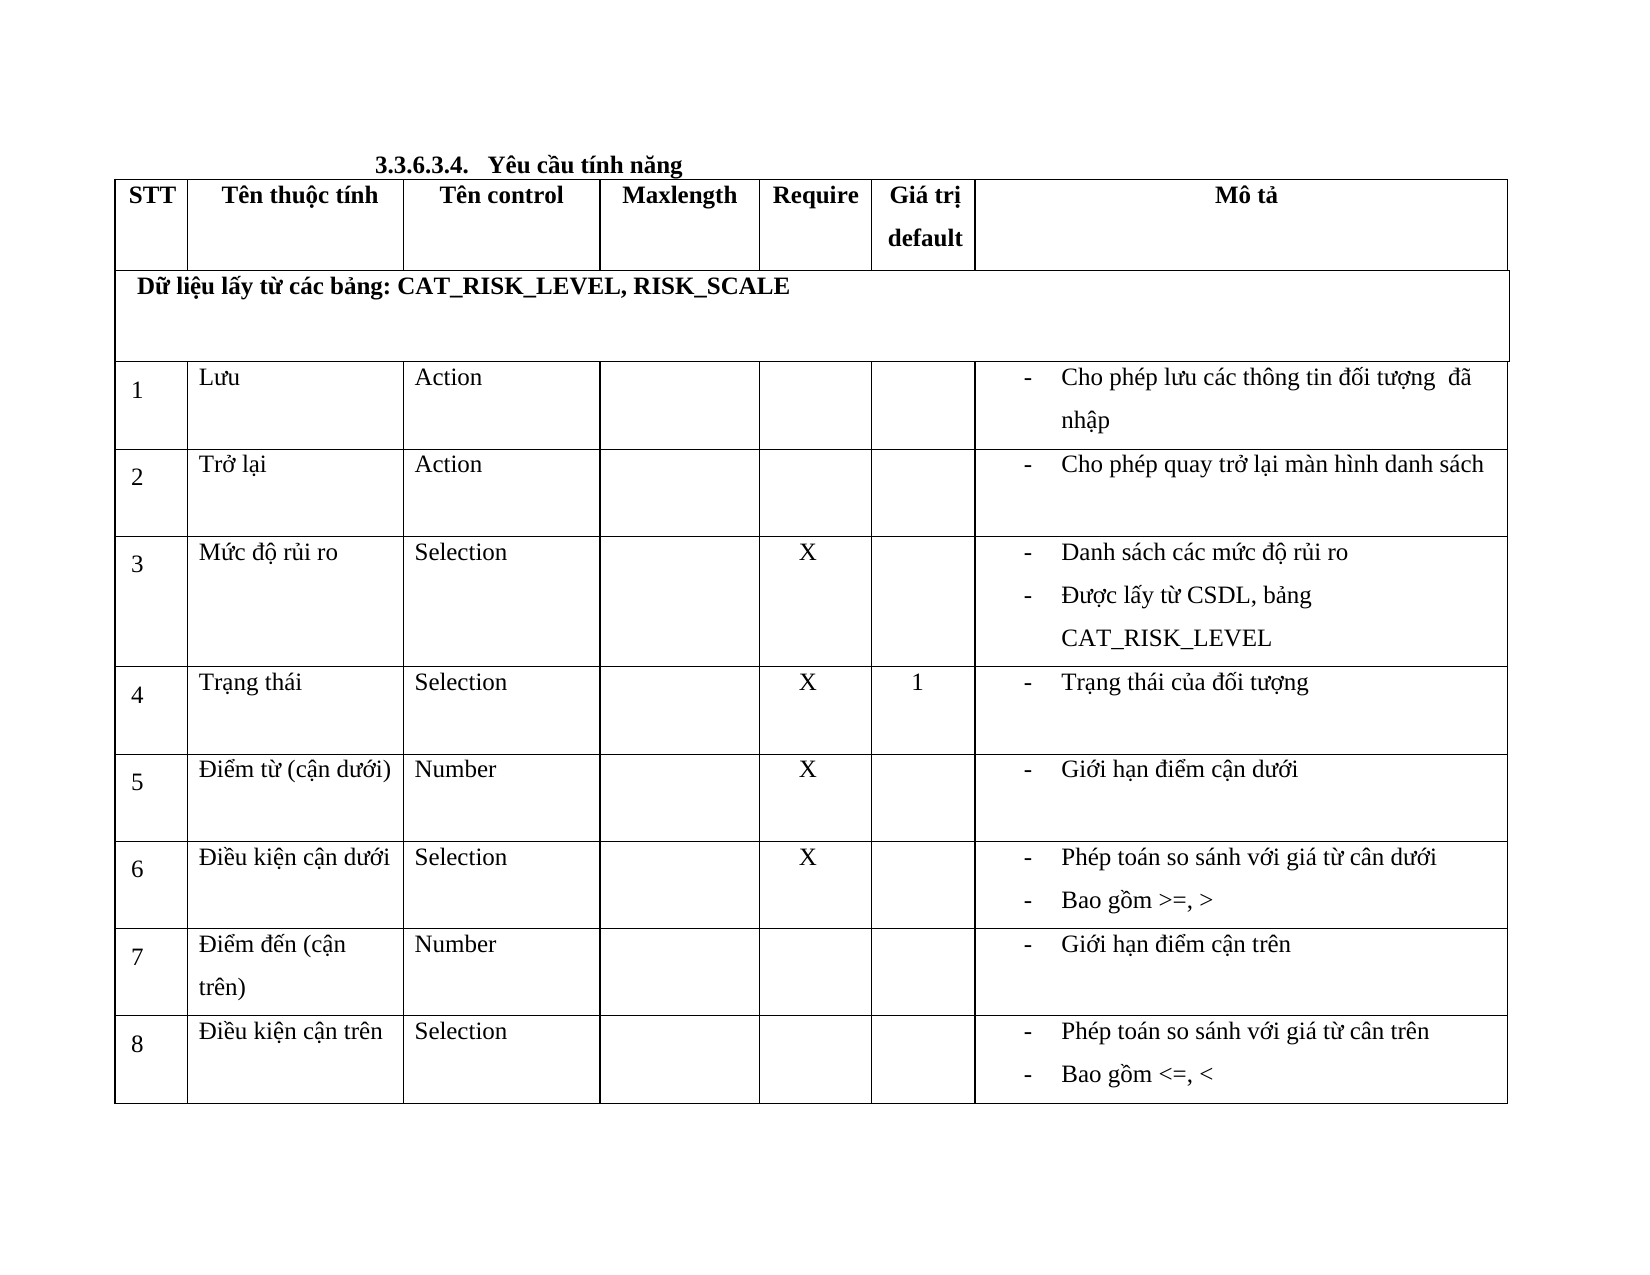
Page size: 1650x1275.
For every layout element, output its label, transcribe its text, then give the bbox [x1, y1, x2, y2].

table_cell [601, 537, 759, 666]
table_cell Giới hạn điểm cận trên [976, 929, 1507, 1015]
table_cell Number [404, 929, 599, 1015]
table_cell [601, 1016, 759, 1103]
table_cell Trở lại [188, 450, 403, 536]
table_cell Giới hạn điểm cận dưới [976, 755, 1507, 841]
table_cell Điểm đến (cận trên) [188, 929, 403, 1015]
table_cell [760, 450, 871, 536]
table_cell [601, 929, 759, 1015]
table_cell X [760, 537, 871, 666]
table_cell 1 [872, 667, 974, 753]
table_cell X [760, 667, 871, 753]
table_header Maxlength [601, 180, 759, 270]
table_cell X [760, 755, 871, 841]
subtitle Yêu cầu tính năng [375, 150, 1500, 179]
table_cell [872, 362, 974, 448]
table_cell [601, 362, 759, 448]
table_cell 2 [116, 450, 187, 536]
table_cell [760, 929, 871, 1015]
table_cell X [760, 842, 871, 928]
table_cell Cho phép lưu các thông tin đối tượng đã nhập [976, 362, 1507, 448]
table_cell Number [404, 755, 599, 841]
table_cell [872, 929, 974, 1015]
table_cell [601, 450, 759, 536]
table_cell [760, 1016, 871, 1103]
table_cell Phép toán so sánh với giá từ cân trên Bao gồm <=, < [976, 1016, 1507, 1103]
table_cell Trạng thái [188, 667, 403, 753]
table_cell [872, 842, 974, 928]
table_header Giá trị default [872, 180, 974, 270]
table_cell [601, 842, 759, 928]
table_cell [601, 667, 759, 753]
table_header Require [760, 180, 871, 270]
table_cell 8 [116, 1016, 187, 1103]
table_cell Selection [404, 1016, 599, 1103]
table_cell 7 [116, 929, 187, 1015]
table_cell Phép toán so sánh với giá từ cân dưới Bao gồm >=, > [976, 842, 1507, 928]
table_cell Dữ liệu lấy từ các bảng: CAT_RISK_LEVEL, RISK_SCALE [116, 271, 1509, 361]
table_cell Lưu [188, 362, 403, 448]
table_cell 3 [116, 537, 187, 666]
table_cell [601, 755, 759, 841]
table_cell Action [404, 450, 599, 536]
table_cell [872, 537, 974, 666]
table_cell [872, 755, 974, 841]
table_header STT [116, 180, 187, 270]
table_cell Danh sách các mức độ rủi ro Được lấy từ CSDL, bảng CAT_RISK_LEVEL [976, 537, 1507, 666]
table_cell [760, 362, 871, 448]
table_header Tên thuộc tính [188, 180, 403, 270]
table_cell 1 [116, 362, 187, 448]
table_cell Mức độ rủi ro [188, 537, 403, 666]
table_cell Điều kiện cận trên [188, 1016, 403, 1103]
table_cell 4 [116, 667, 187, 753]
table_cell Selection [404, 842, 599, 928]
table_header Mô tả [976, 180, 1507, 270]
table_cell [872, 1016, 974, 1103]
table_cell Điều kiện cận dưới [188, 842, 403, 928]
table_cell 6 [116, 842, 187, 928]
table_cell Trạng thái của đối tượng [976, 667, 1507, 753]
table_header Tên control [404, 180, 599, 270]
table_cell 5 [116, 755, 187, 841]
table_cell Action [404, 362, 599, 448]
table_cell Cho phép quay trở lại màn hình danh sách [976, 450, 1507, 536]
table_cell Selection [404, 667, 599, 753]
table_cell [872, 450, 974, 536]
table_cell Selection [404, 537, 599, 666]
table_cell Điểm từ (cận dưới) [188, 755, 403, 841]
